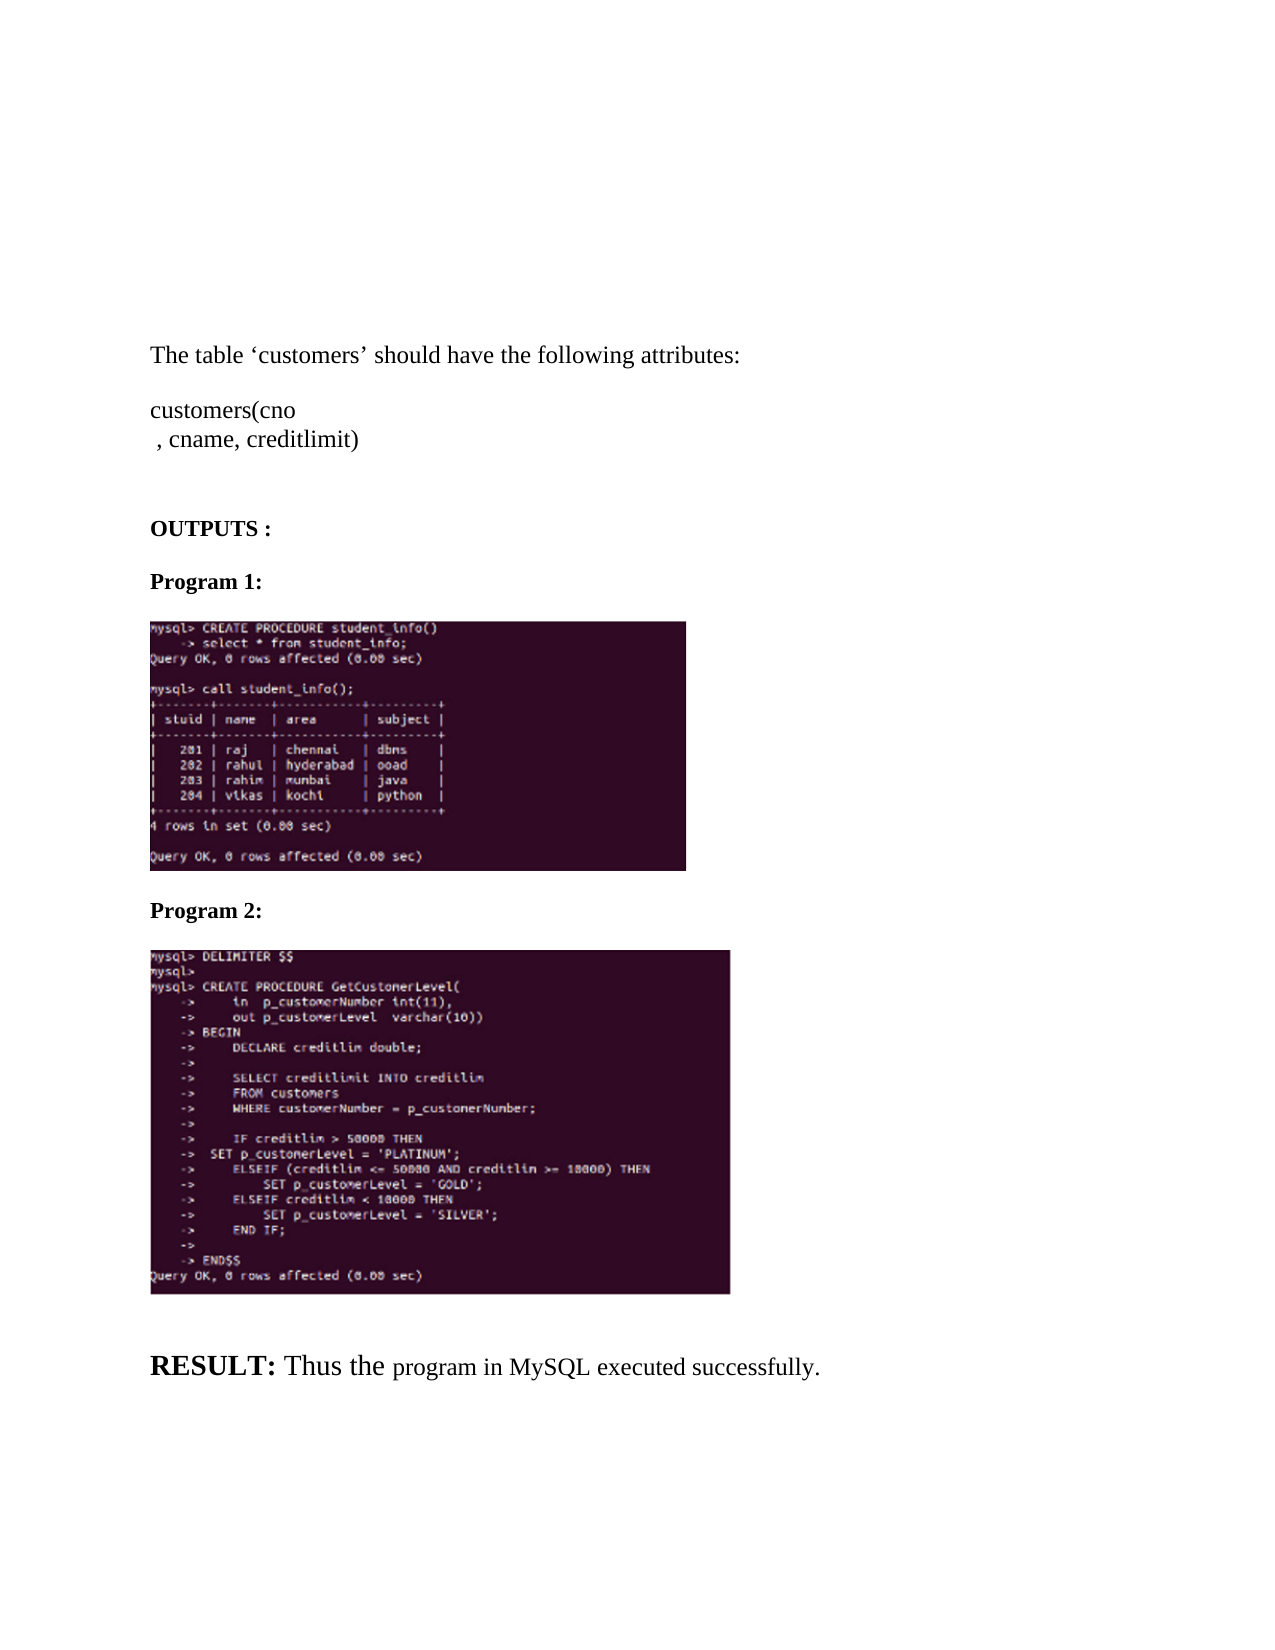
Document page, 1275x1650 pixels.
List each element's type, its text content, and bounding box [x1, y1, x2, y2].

text Program 2: [150, 897, 1125, 924]
text Program 1: [150, 568, 1125, 594]
text The table ‘customers’ should have the following attributes: [150, 340, 1125, 369]
picture [150, 620, 687, 871]
picture [150, 950, 733, 1296]
text OUTPUTS : [150, 515, 1125, 541]
text customers(cno [150, 395, 1125, 424]
text , cname, creditlimit) [150, 424, 1125, 453]
text RESULT: Thus the program in MySQL executed successfully. [150, 1348, 1125, 1382]
